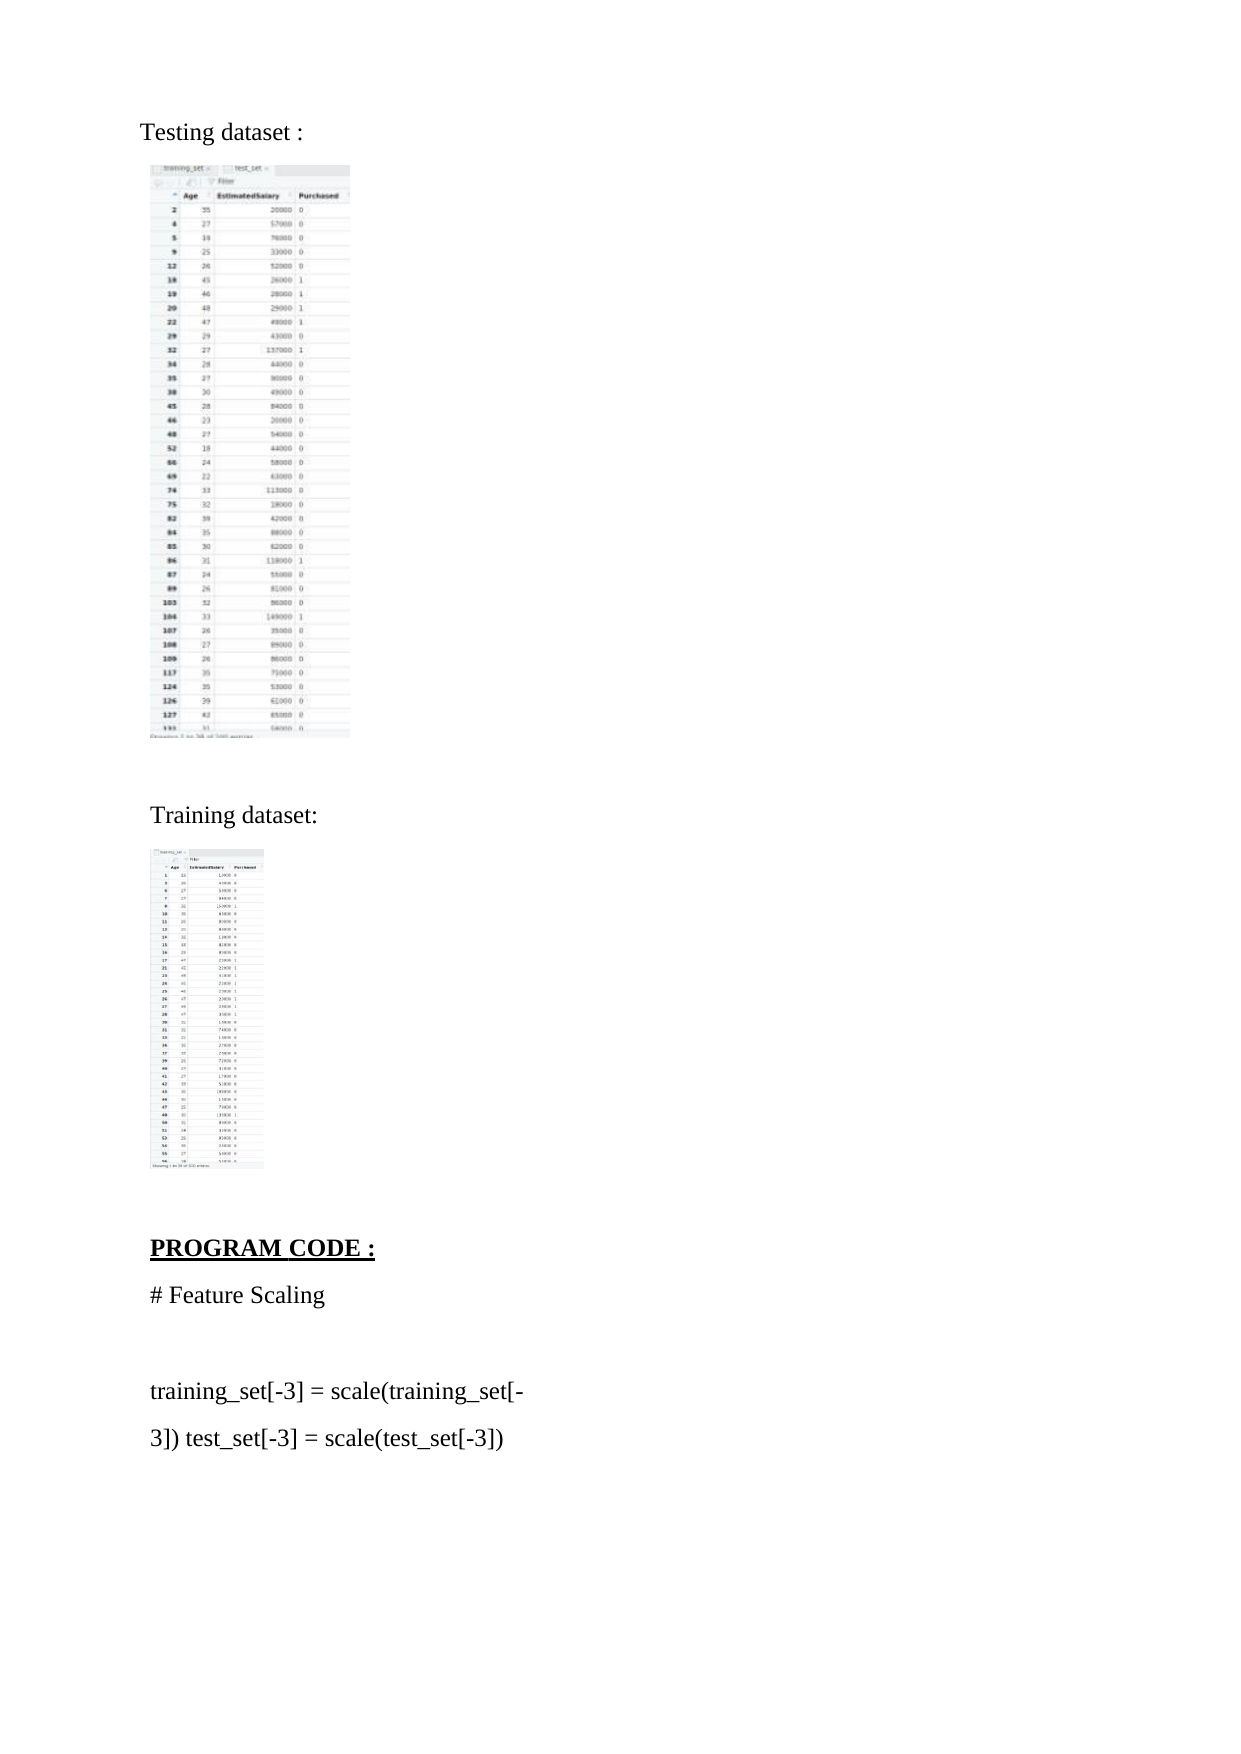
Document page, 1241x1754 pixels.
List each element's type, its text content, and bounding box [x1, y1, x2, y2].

picture [150, 165, 350, 738]
picture [150, 849, 264, 1169]
text Testing dataset : [139, 117, 1123, 146]
text Training dataset: [150, 801, 1123, 829]
subtitle PROGRAM CODE : [150, 1233, 1123, 1262]
text training_set[-3] = scale(training_set[-3]) test_set[-3] = scale(test_set[-3]) [150, 1376, 551, 1452]
text # Feature Scaling [150, 1280, 1123, 1309]
